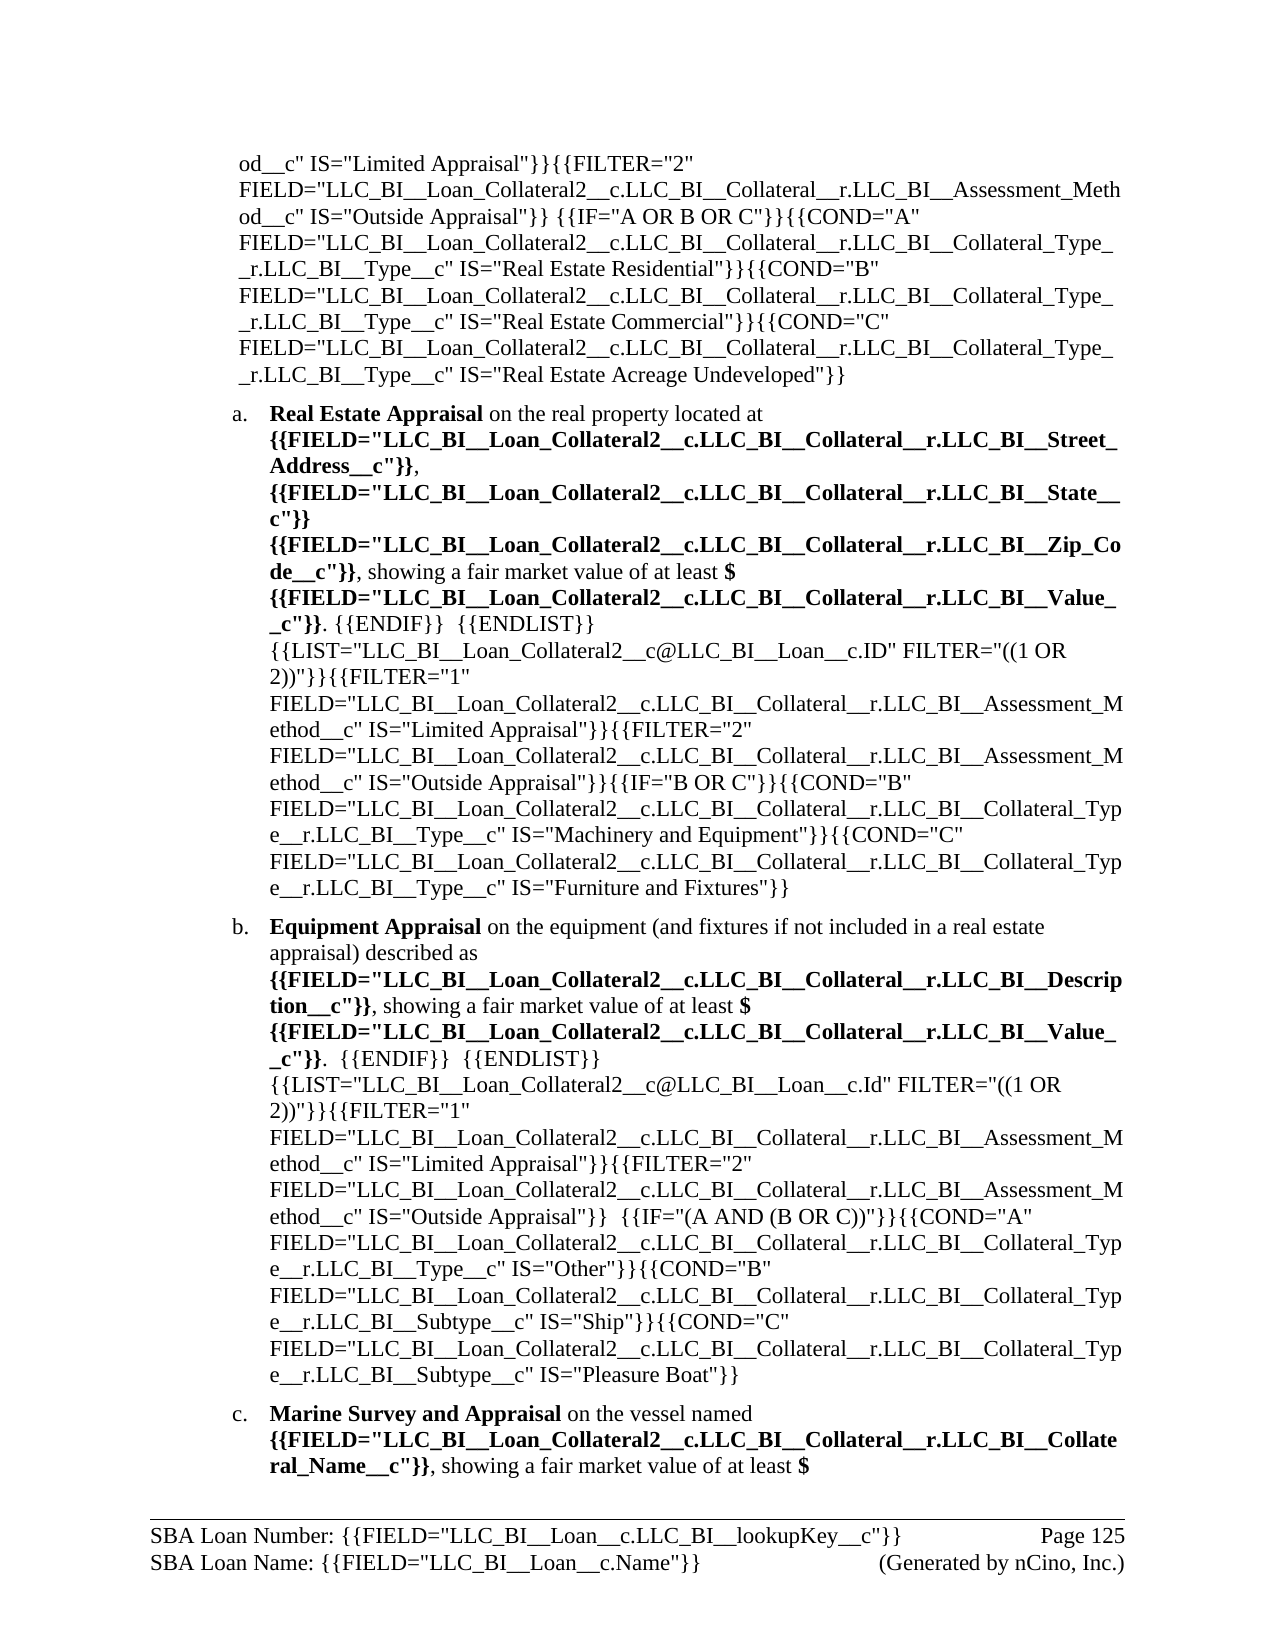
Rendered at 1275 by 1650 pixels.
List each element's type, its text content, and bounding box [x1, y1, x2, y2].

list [239, 150, 1125, 387]
list Real Estate Appraisal on the real property located at {{FIELD="LLC_BI__Loan_Collateral2__c.LLC_BI__Collateral__r.LLC_BI__Street_Address__c"}}, {{FIELD="LLC_BI__Loan_Collateral2__c.LLC_BI__Collateral__r.LLC_BI__State__c"}} {{FIELD="LLC_BI__Loan_Collateral2__c.LLC_BI__Collateral__r.LLC_BI__Zip_Code__c"}}, showing a fair market value of at least ${{FIELD="LLC_BI__Loan_Collateral2__c.LLC_BI__Collateral__r.LLC_BI__Value__c"}}. {{ENDIF}} {{ENDLIST}} {{LIST="LLC_BI__Loan_Collateral2__c@LLC_BI__Loan__c.ID" FILTER="((1 OR 2))"}}{{FILTER="1" FIELD="LLC_BI__Loan_Collateral2__c.LLC_BI__Collateral__r.LLC_BI__Assessment_Method__c" IS="Limited Appraisal"}}{{FILTER="2" FIELD="LLC_BI__Loan_Collateral2__c.LLC_BI__Collateral__r.LLC_BI__Assessment_Method__c" IS="Outside Appraisal"}}{{IF="B OR C"}}{{COND="B" FIELD="LLC_BI__Loan_Collateral2__c.LLC_BI__Collateral__r.LLC_BI__Collateral_Type__r.LLC_BI__Type__c" IS="Machinery and Equipment"}}{{COND="C" FIELD="LLC_BI__Loan_Collateral2__c.LLC_BI__Collateral__r.LLC_BI__Collateral_Type__r.LLC_BI__Type__c" IS="Furniture and Fixtures"}} [232, 400, 1125, 900]
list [232, 1400, 1125, 1479]
list Equipment Appraisal on the equipment (and fixtures if not included in a real estate appraisal) described as {{FIELD="LLC_BI__Loan_Collateral2__c.LLC_BI__Collateral__r.LLC_BI__Description__c"}}, showing a fair market value of at least ${{FIELD="LLC_BI__Loan_Collateral2__c.LLC_BI__Collateral__r.LLC_BI__Value__c"}}. {{ENDIF}} {{ENDLIST}} {{LIST="LLC_BI__Loan_Collateral2__c@LLC_BI__Loan__c.Id" FILTER="((1 OR 2))"}}{{FILTER="1" FIELD="LLC_BI__Loan_Collateral2__c.LLC_BI__Collateral__r.LLC_BI__Assessment_Method__c" IS="Limited Appraisal"}}{{FILTER="2" FIELD="LLC_BI__Loan_Collateral2__c.LLC_BI__Collateral__r.LLC_BI__Assessment_Method__c" IS="Outside Appraisal"}} {{IF="(A AND (B OR C))"}}{{COND="A" FIELD="LLC_BI__Loan_Collateral2__c.LLC_BI__Collateral__r.LLC_BI__Collateral_Type__r.LLC_BI__Type__c" IS="Other"}}{{COND="B" FIELD="LLC_BI__Loan_Collateral2__c.LLC_BI__Collateral__r.LLC_BI__Collateral_Type__r.LLC_BI__Subtype__c" IS="Ship"}}{{COND="C" FIELD="LLC_BI__Loan_Collateral2__c.LLC_BI__Collateral__r.LLC_BI__Collateral_Type__r.LLC_BI__Subtype__c" IS="Pleasure Boat"}} [232, 913, 1125, 1387]
